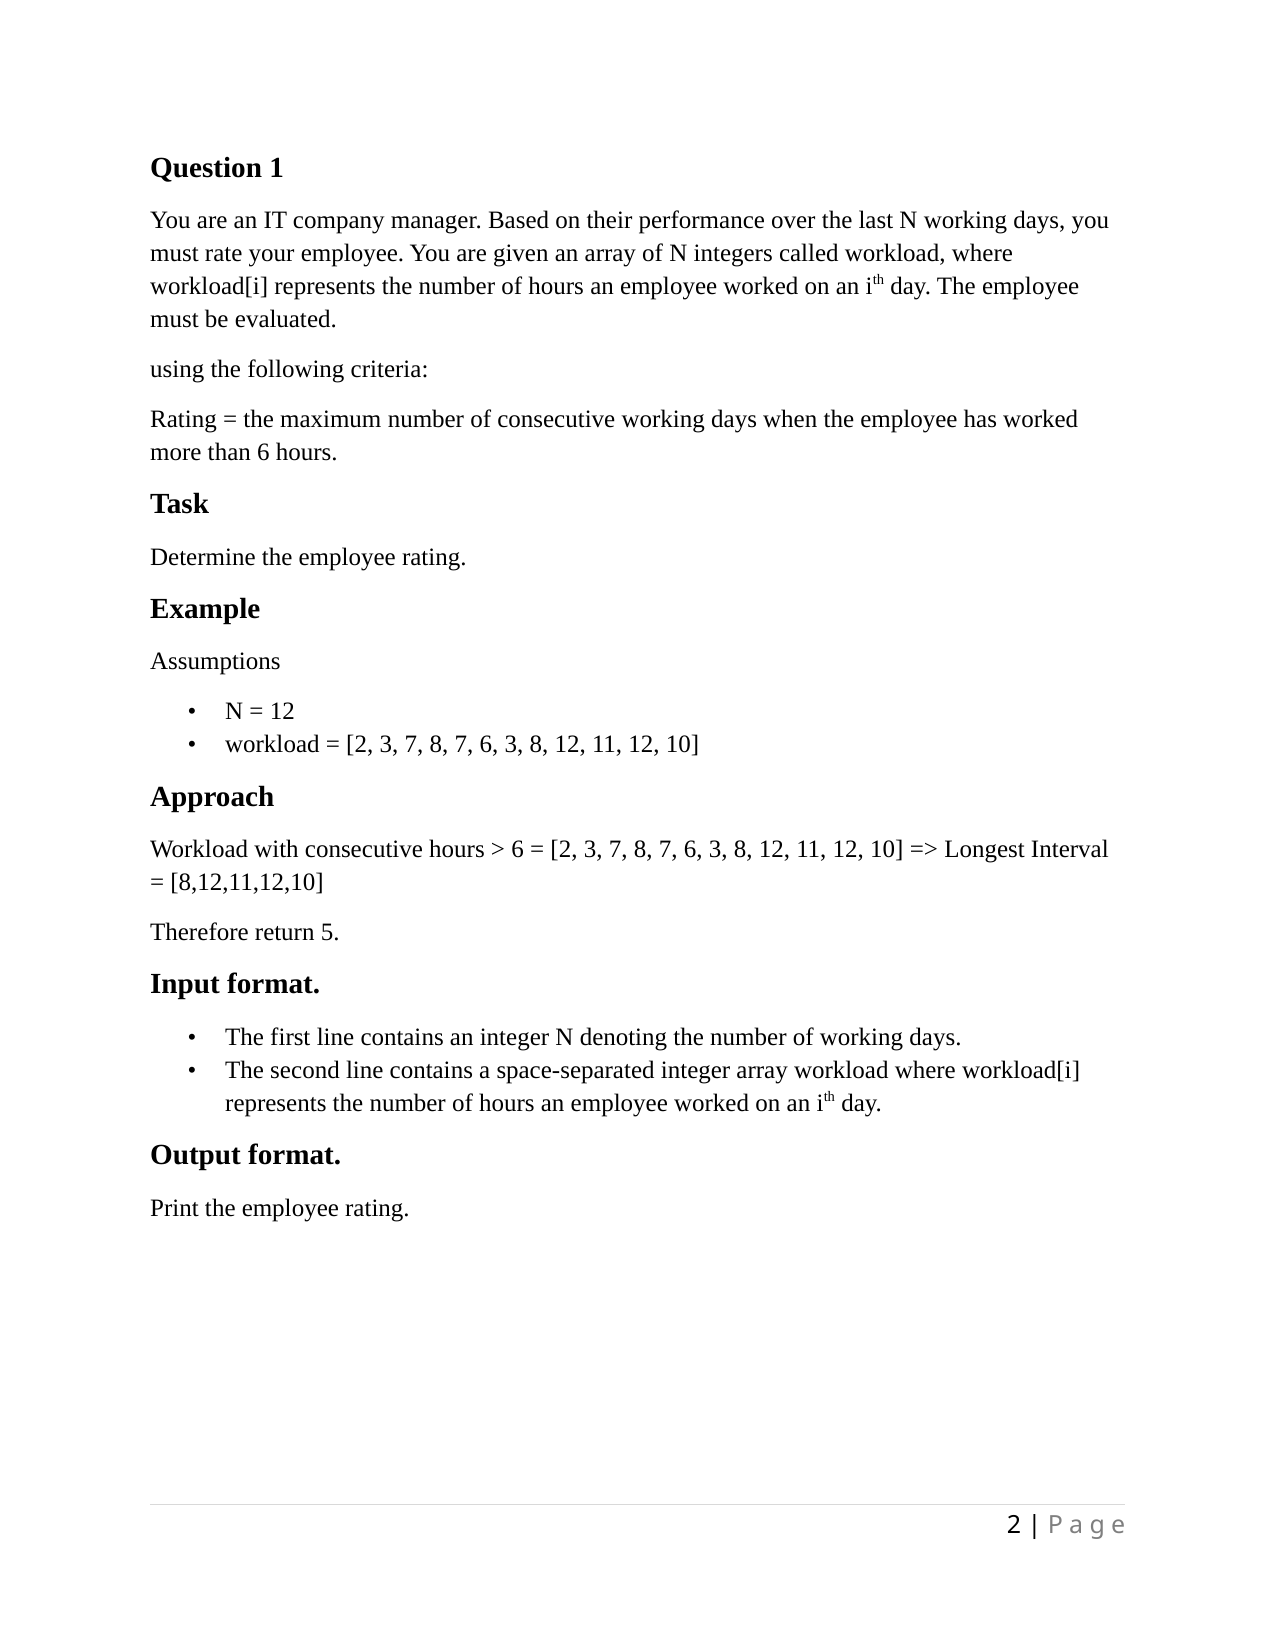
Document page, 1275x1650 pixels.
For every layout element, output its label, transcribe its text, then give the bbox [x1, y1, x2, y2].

text Question 1 [150, 150, 1125, 183]
text You are an IT company manager. Based on their performance over the last N working days, you must rate your employee. You are given an array of N integers called workload, where workload[i] represents the number of hours an employee worked on an ith day. The employee must be evaluated. [150, 205, 1125, 333]
text Example [150, 591, 1125, 625]
text Print the employee rating. [150, 1193, 1125, 1221]
text Workload with consecutive hours > 6 = [2, 3, 7, 8, 7, 6, 3, 8, 12, 11, 12, 10] => Longest Interval = [8,12,11,12,10] [150, 834, 1125, 896]
text Assumptions [150, 646, 1125, 675]
text Output format. [150, 1137, 1125, 1171]
text Therefore return 5. [150, 917, 1125, 946]
text using the following criteria: [150, 354, 1125, 383]
text Input format. [150, 966, 1125, 1000]
list N = 12 [187, 696, 1125, 725]
text Approach [150, 779, 1125, 812]
list The first line contains an integer N denoting the number of working days. [187, 1022, 1125, 1050]
list The second line contains a space-separated integer array workload where workload[i] represents the number of hours an employee worked on an ith day. [187, 1055, 1125, 1116]
text Task [150, 486, 1125, 520]
text Determine the employee rating. [150, 542, 1125, 570]
text Rating = the maximum number of consecutive working days when the employee has worked more than 6 hours. [150, 404, 1125, 465]
list workload = [2, 3, 7, 8, 7, 6, 3, 8, 12, 11, 12, 10] [187, 729, 1125, 758]
